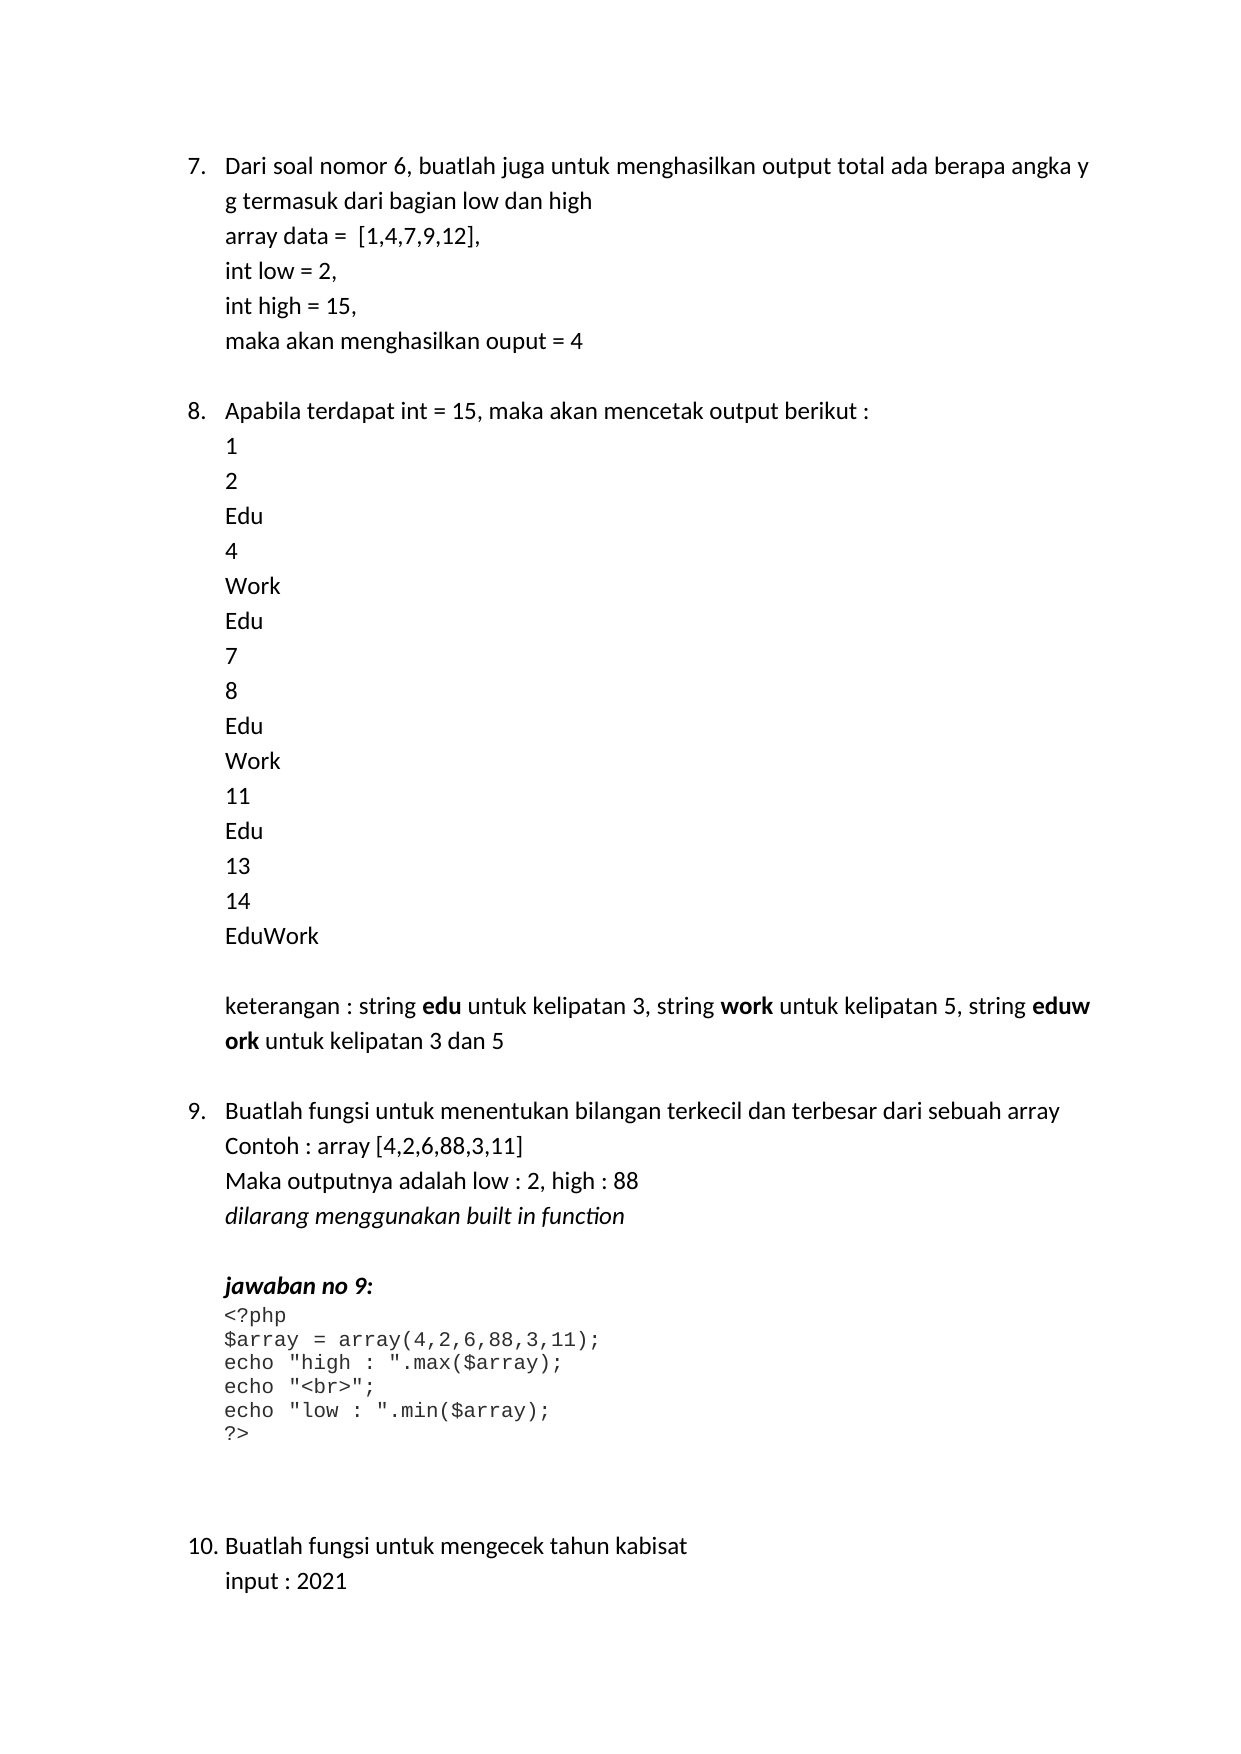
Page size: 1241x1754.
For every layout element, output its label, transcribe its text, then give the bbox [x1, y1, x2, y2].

text echo "high : ".max($array); [224, 1352, 1090, 1376]
text Edu [225, 605, 1090, 636]
text Work [225, 745, 1090, 776]
text <?php [224, 1305, 1090, 1329]
text 8 [225, 675, 1090, 706]
text echo "low : ".min($array); [224, 1399, 1090, 1423]
text array data = [1,4,7,9,12], [225, 220, 1090, 251]
list Buatlah fungsi untuk menentukan bilangan terkecil dan terbesar dari sebuah array [187, 1095, 1090, 1126]
text Work [225, 570, 1090, 601]
text Maka outputnya adalah low : 2, high : 88 [225, 1165, 1090, 1196]
text keterangan : string edu untuk kelipatan 3, string work untuk kelipatan 5, string eduwork untuk kelipatan 3 dan 5 [225, 990, 1090, 1056]
text EduWork [225, 920, 1090, 951]
text 13 [225, 850, 1090, 881]
text Edu [225, 710, 1090, 741]
text Contoh : array [4,2,6,88,3,11] [225, 1130, 1090, 1161]
text $array = array(4,2,6,88,3,11); [224, 1329, 1090, 1352]
text 14 [225, 885, 1090, 916]
text int high = 15, [225, 290, 1090, 321]
text Edu [225, 815, 1090, 846]
text dilarang menggunakan built in function [225, 1200, 1090, 1231]
text 1 [225, 430, 1090, 461]
list Apabila terdapat int = 15, maka akan mencetak output berikut : [187, 395, 1090, 426]
text input : 2021 [225, 1565, 1090, 1596]
text maka akan menghasilkan ouput = 4 [225, 325, 1090, 356]
text 11 [225, 780, 1090, 811]
text jawaban no 9: [225, 1270, 1090, 1301]
text int low = 2, [225, 255, 1090, 286]
list Buatlah fungsi untuk mengecek tahun kabisat [187, 1530, 1090, 1561]
text echo "<br>"; [224, 1376, 1090, 1399]
text 2 [225, 465, 1090, 496]
text Edu [225, 500, 1090, 531]
text ?> [224, 1423, 1090, 1447]
text 4 [225, 535, 1090, 566]
text 7 [225, 640, 1090, 671]
list Dari soal nomor 6, buatlah juga untuk menghasilkan output total ada berapa angka yg termasuk dari bagian low dan high [187, 150, 1090, 216]
